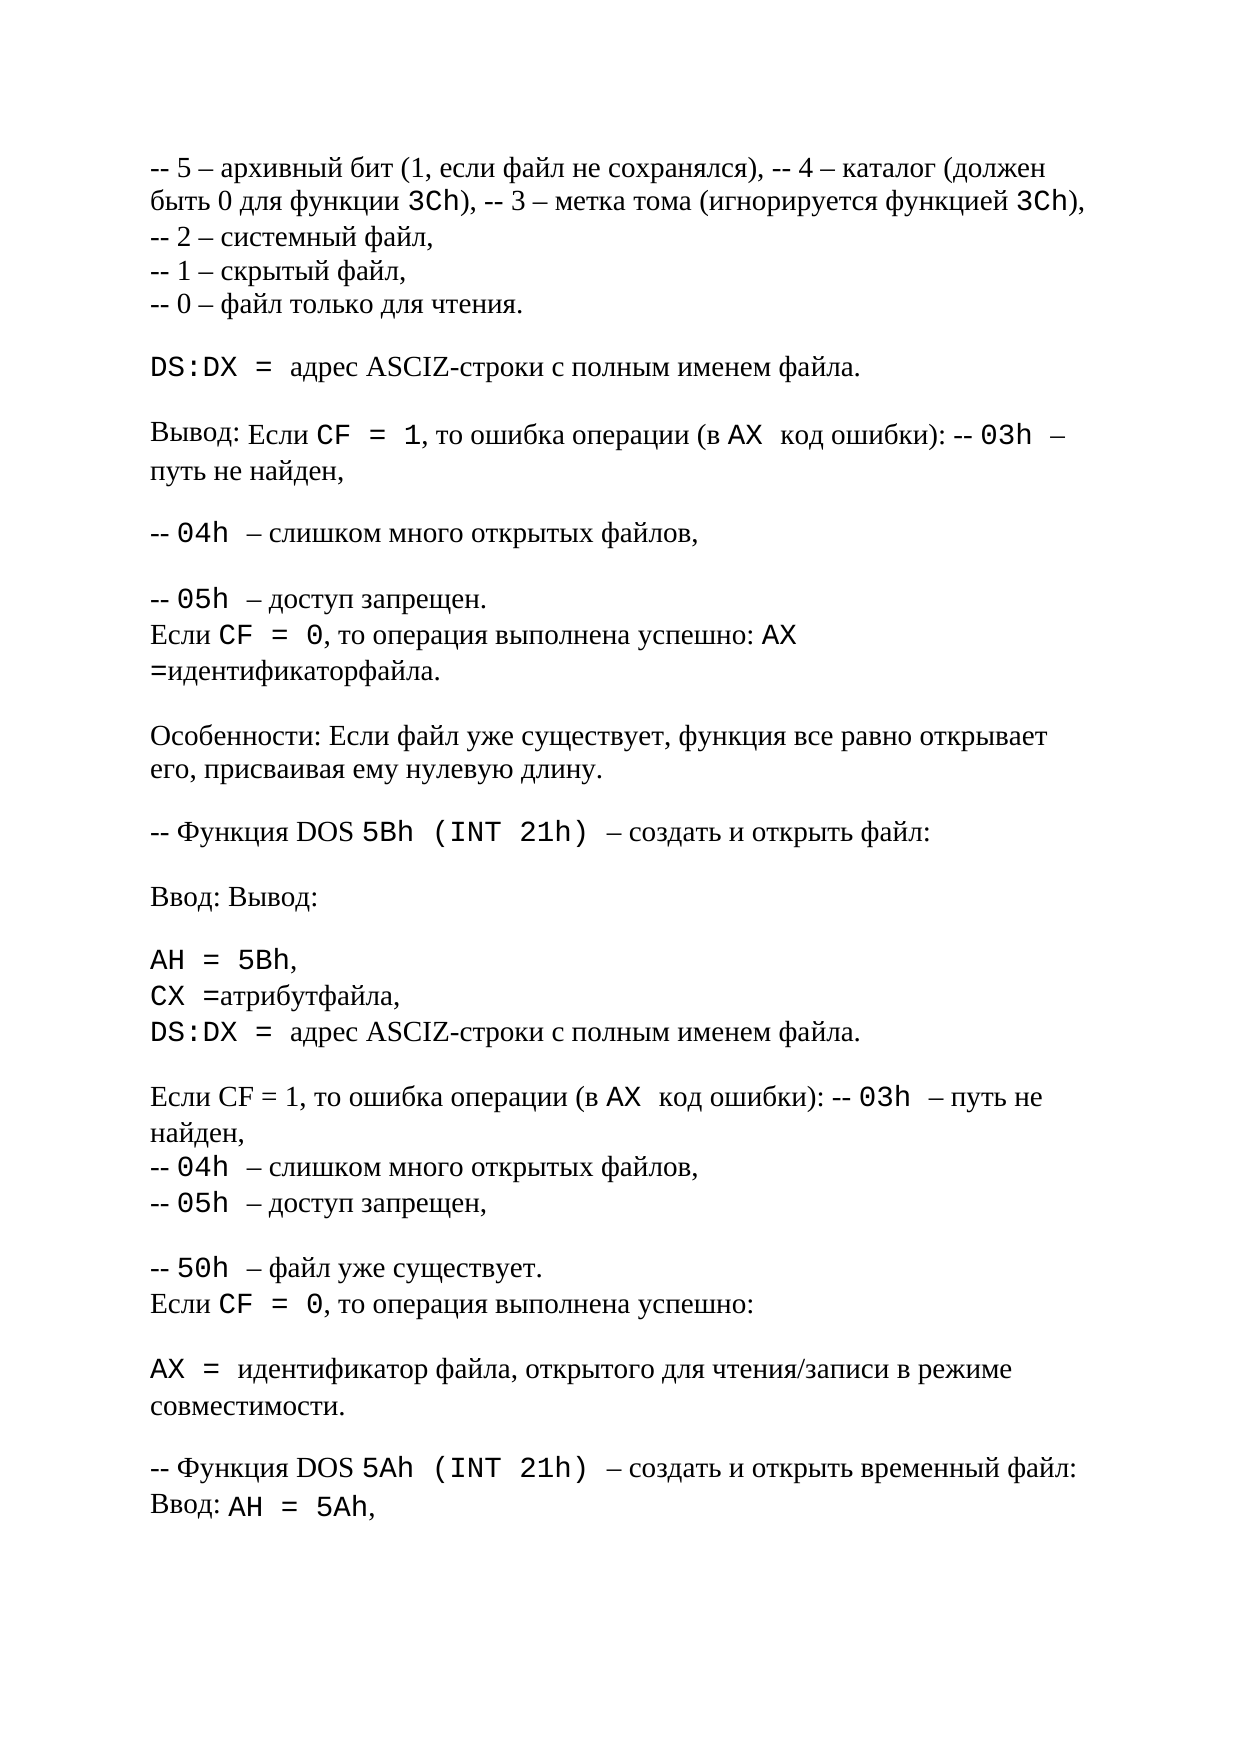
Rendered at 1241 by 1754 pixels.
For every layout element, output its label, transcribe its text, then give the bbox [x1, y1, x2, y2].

text -- Функция DOS 5Ah (INT 21h) – создать и открыть временный файл: Ввод: AH = 5Ah, [150, 1450, 1090, 1525]
text -- 04h – слишком много открытых файлов, [150, 516, 1090, 552]
text DS:DX = адрес ASCIZ-строки с полным именем файла. [150, 349, 1090, 385]
text Особенности: Если файл уже существует, функция все равно открывает его, присваивая ему нулевую длину. [150, 718, 1090, 785]
text Ввод: Вывод: [150, 879, 1090, 913]
text АХ = идентификатор файла, открытого для чтения/записи в режиме совместимости. [150, 1352, 1090, 1421]
text AH = 5Bh, СХ =атрибутфайла, DS:DX = адрес ASCIZ-строки с полным именем файла. [150, 942, 1090, 1050]
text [150, 150, 1090, 320]
text Вывод: Если CF = 1, то ошибка операции (в AX код ошибки): -- 03h – путь не найден, [150, 414, 1090, 486]
text -- 05h – доступ запрещен. Если CF = 0, то операция выполнена успешно: АХ =идентификаторфайла. [150, 581, 1090, 689]
text Если CF = 1, то ошибка операции (в AX код ошибки): -- 03h – путь не найден, -- 04h – слишком много открытых файлов, -- 05h – доступ запрещен, [150, 1079, 1090, 1221]
text -- 50h – файл уже существует. Если CF = 0, то операция выполнена успешно: [150, 1250, 1090, 1322]
text -- Функция DOS 5Bh (INT 21h) – создать и открыть файл: [150, 814, 1090, 850]
